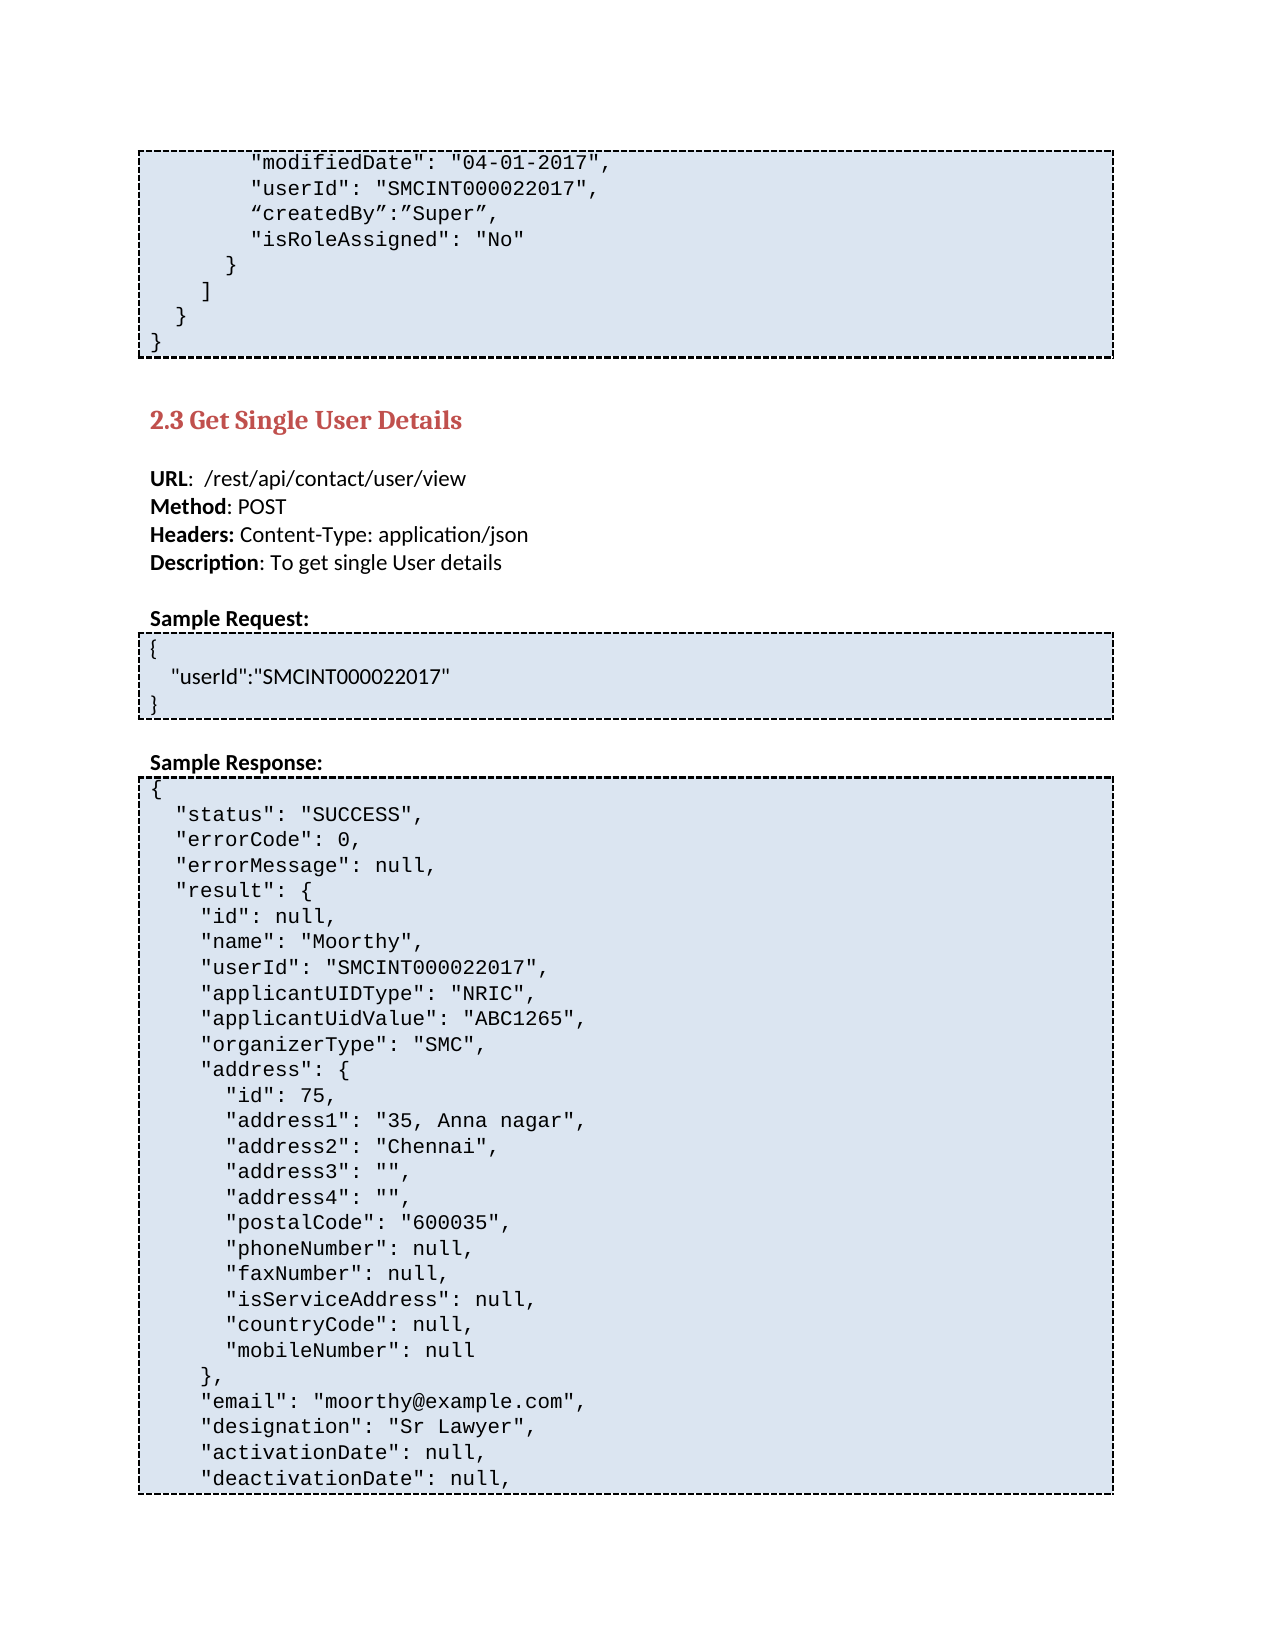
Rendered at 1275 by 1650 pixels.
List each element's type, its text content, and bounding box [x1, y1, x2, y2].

text URL: /rest/api/contact/user/view [150, 464, 1125, 492]
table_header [139, 150, 1113, 356]
text Sample Response: [150, 748, 1125, 776]
text Method: POST [150, 492, 1125, 520]
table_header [139, 776, 1113, 1493]
table_header { "userId":"SMCINT000022017" } [139, 632, 1113, 718]
subtitle 2.3 Get Single User Details [150, 405, 1125, 437]
text Sample Request: [150, 604, 1125, 632]
text Description: To get single User details [150, 548, 1125, 576]
text Headers: Content-Type: application/json [150, 520, 1125, 548]
